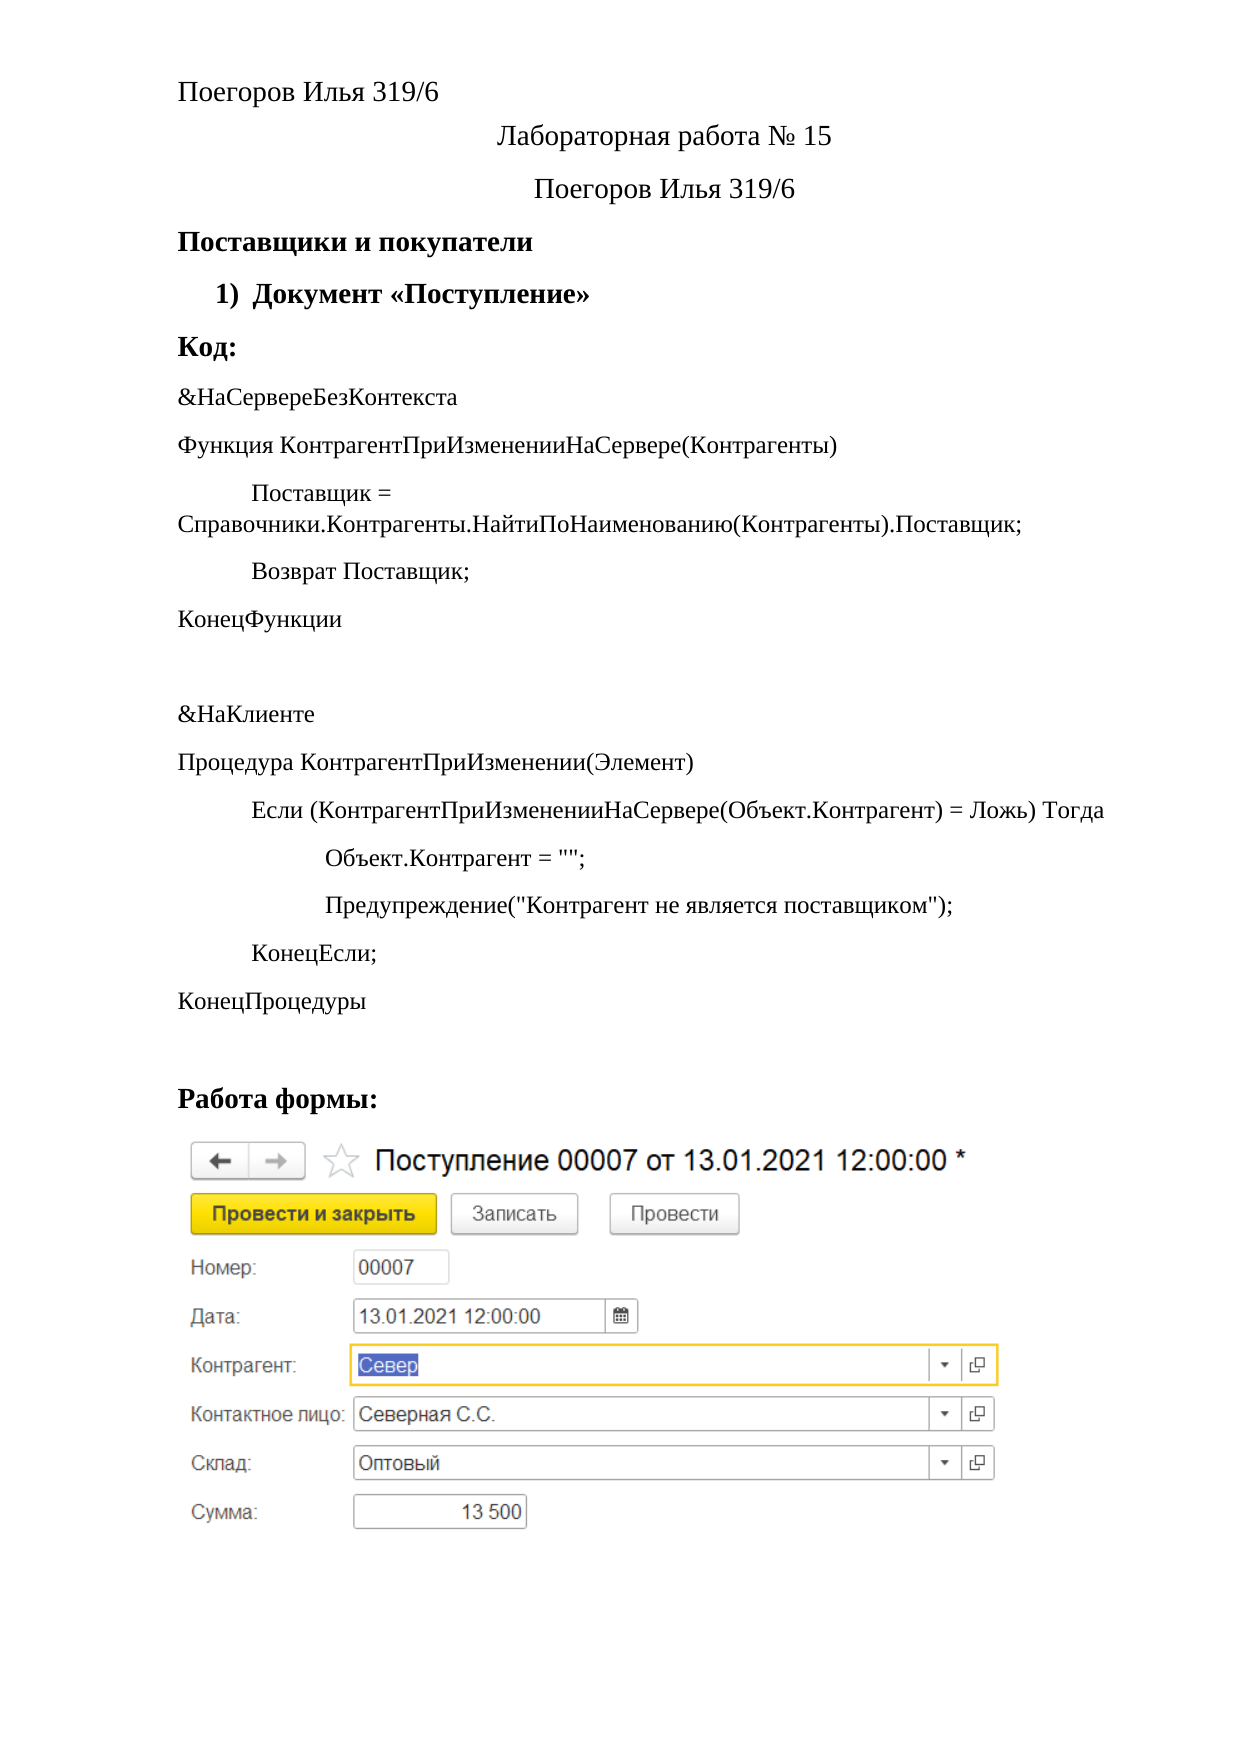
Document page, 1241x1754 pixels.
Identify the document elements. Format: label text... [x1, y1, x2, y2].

text Объект.Контрагент = ""; [177, 843, 1152, 871]
text КонецФункции [177, 604, 1152, 633]
text Функция КонтрагентПриИзмененииНаСервере(Контрагенты) [177, 430, 1152, 459]
text КонецПроцедуры [177, 986, 1152, 1014]
text Лабораторная работа № 15 [177, 118, 1152, 152]
text Предупреждение("Контрагент не является поставщиком"); [177, 890, 1152, 919]
text &НаСервереБезКонтекста [177, 382, 1152, 411]
text Процедура КонтрагентПриИзменении(Элемент) [177, 747, 1152, 776]
text Если (КонтрагентПриИзмененииНаСервере(Объект.Контрагент) = Ложь) Тогда [177, 795, 1152, 824]
list Документ «Поступление» [215, 277, 1152, 310]
text &НаКлиенте [177, 699, 1152, 728]
text Поставщики и покупатели [177, 224, 1152, 257]
text Поставщик = Справочники.Контрагенты.НайтиПоНаименованию(Контрагенты).Поставщик; [177, 478, 1152, 537]
text Работа формы: [177, 1081, 1152, 1115]
picture [177, 1133, 1150, 1543]
text КонецЕсли; [177, 938, 1152, 967]
text Возврат Поставщик; [177, 556, 1152, 585]
text Код: [177, 329, 1152, 363]
text Поегоров Илья 319/6 [177, 171, 1152, 204]
